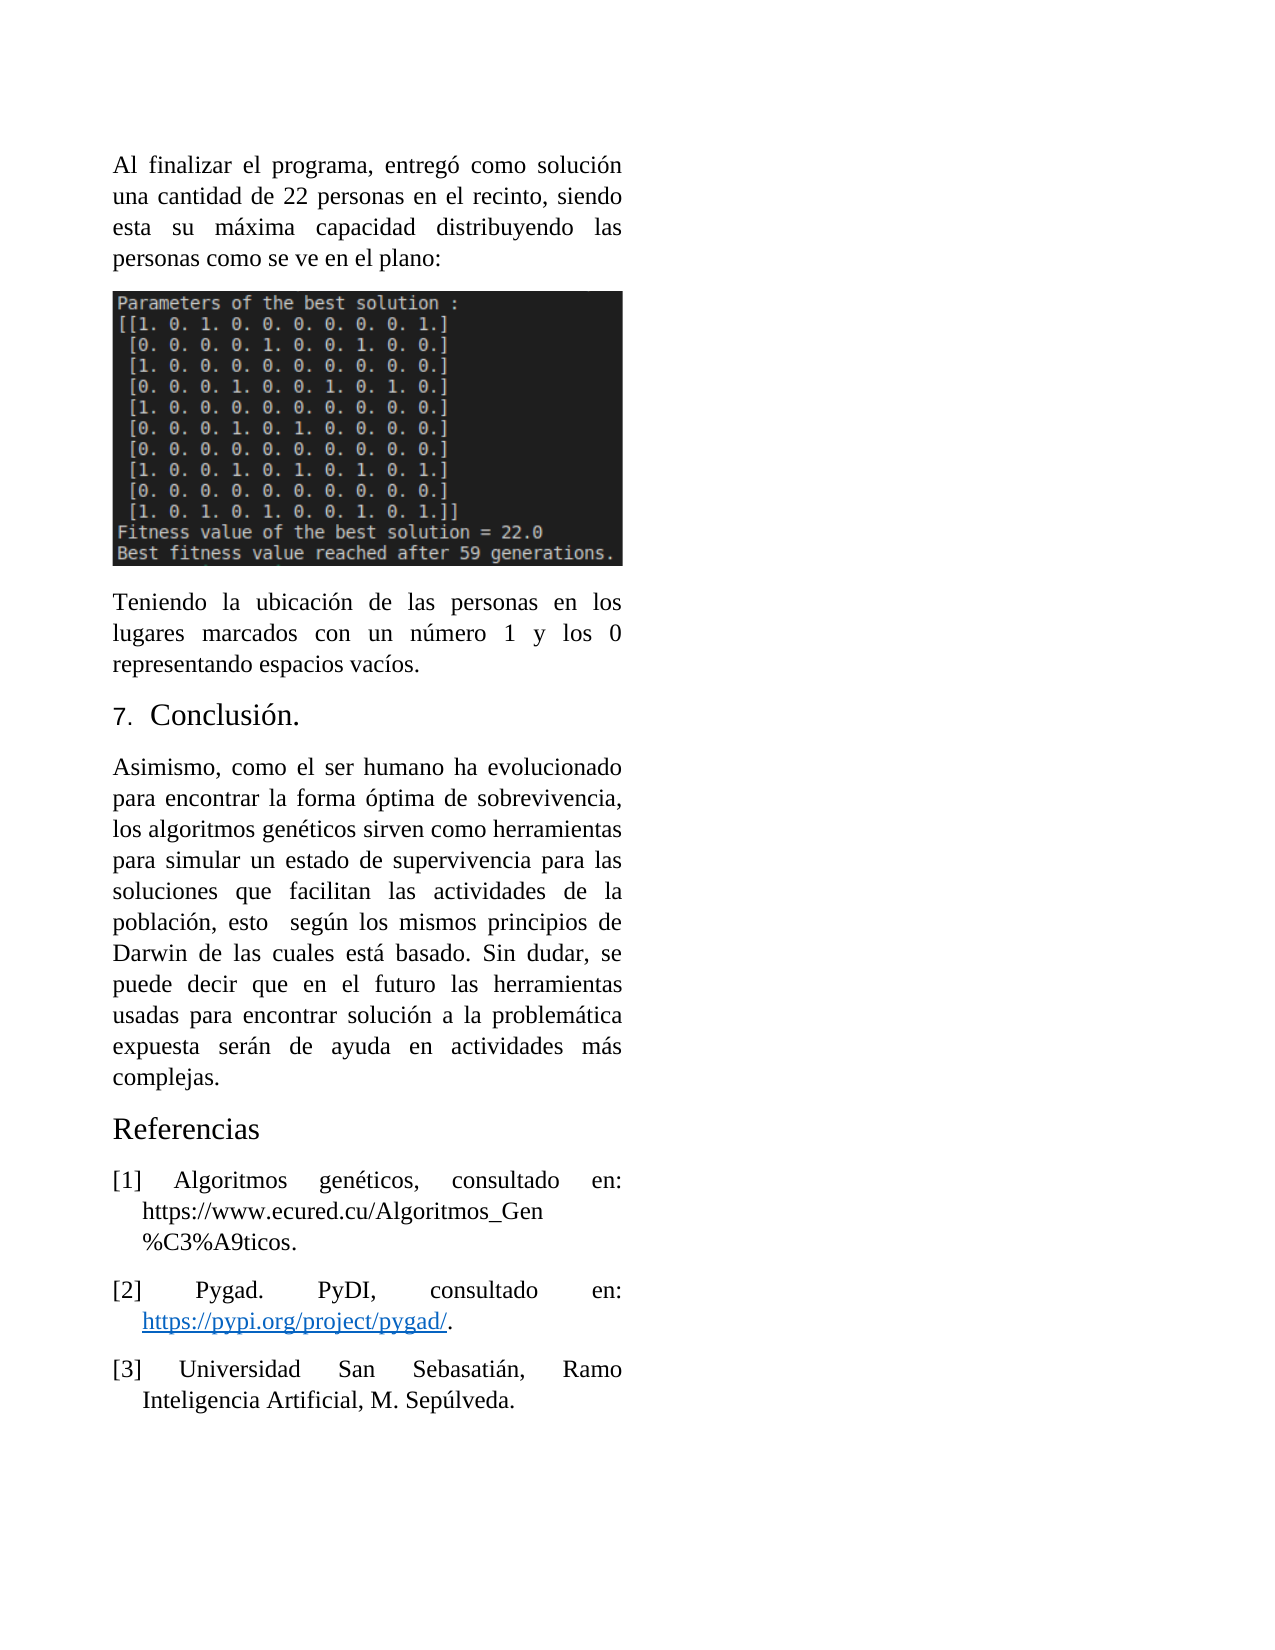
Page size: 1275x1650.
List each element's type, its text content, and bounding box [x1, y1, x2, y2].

text [3] Universidad San Sebasatián, Ramo Inteligencia Artificial, M. Sepúlveda. [112, 1354, 623, 1414]
list Conclusión. [112, 696, 623, 732]
picture [112, 291, 623, 566]
text [1] Algoritmos genéticos, consultado en: https://www.ecured.cu/Algoritmos_Gen%C3%A9ticos. [112, 1165, 623, 1256]
text [2] Pygad. PyDI, consultado en: https://pypi.org/project/pygad/. [112, 1275, 623, 1335]
text Referencias [112, 1110, 623, 1146]
text Asimismo, como el ser humano ha evolucionado para encontrar la forma óptima de sobrevivencia, los algoritmos genéticos sirven como herramientas para simular un estado de supervivencia para las soluciones que facilitan las actividades de la población, esto según los mismos principios de Darwin de las cuales está basado. Sin dudar, se puede decir que en el futuro las herramientas usadas para encontrar solución a la problemática expuesta serán de ayuda en actividades más complejas. [112, 752, 623, 1091]
text Teniendo la ubicación de las personas en los lugares marcados con un número 1 y los 0 representando espacios vacíos. [112, 566, 623, 677]
text Al finalizar el programa, entregó como solución una cantidad de 22 personas en el recinto, siendo esta su máxima capacidad distribuyendo las personas como se ve en el plano: [112, 150, 623, 272]
